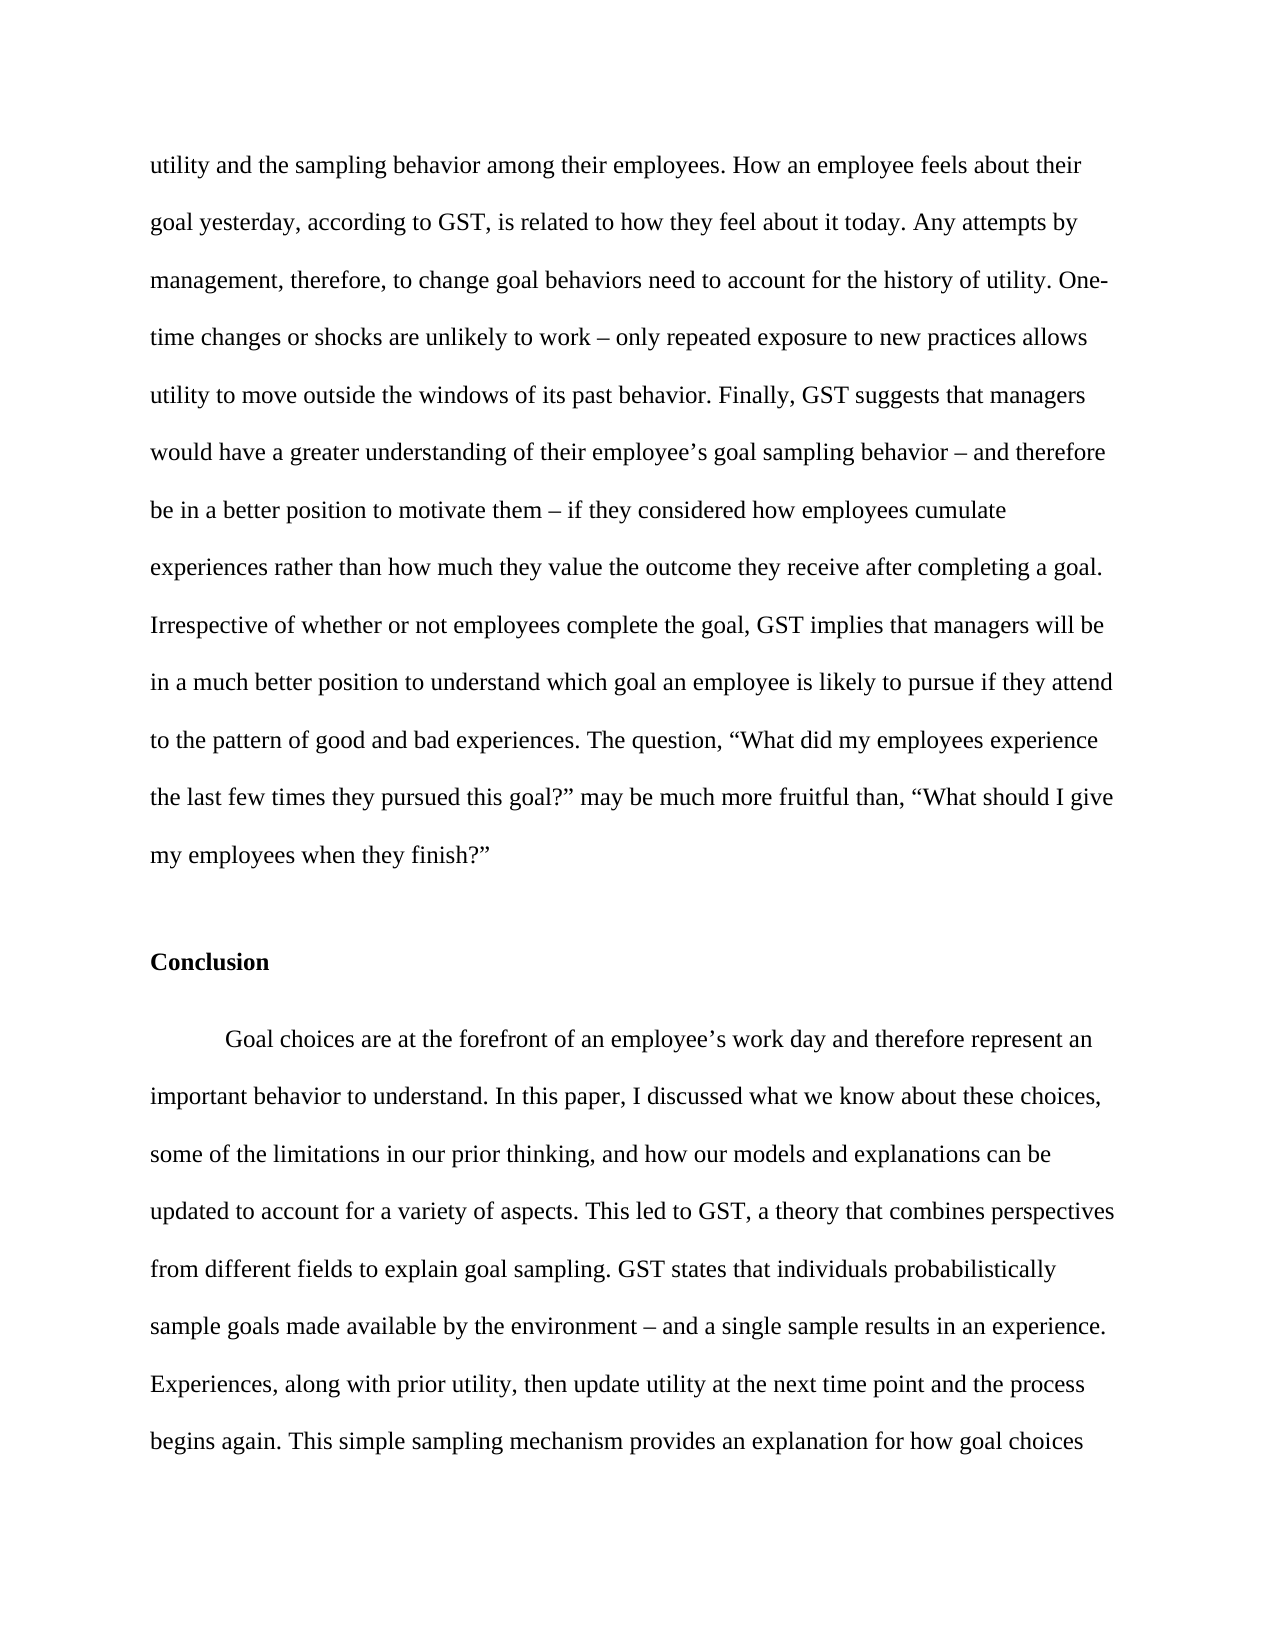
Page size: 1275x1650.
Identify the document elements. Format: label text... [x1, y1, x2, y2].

subtitle Conclusion [150, 947, 1125, 976]
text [150, 150, 1125, 869]
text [150, 1024, 1125, 1455]
